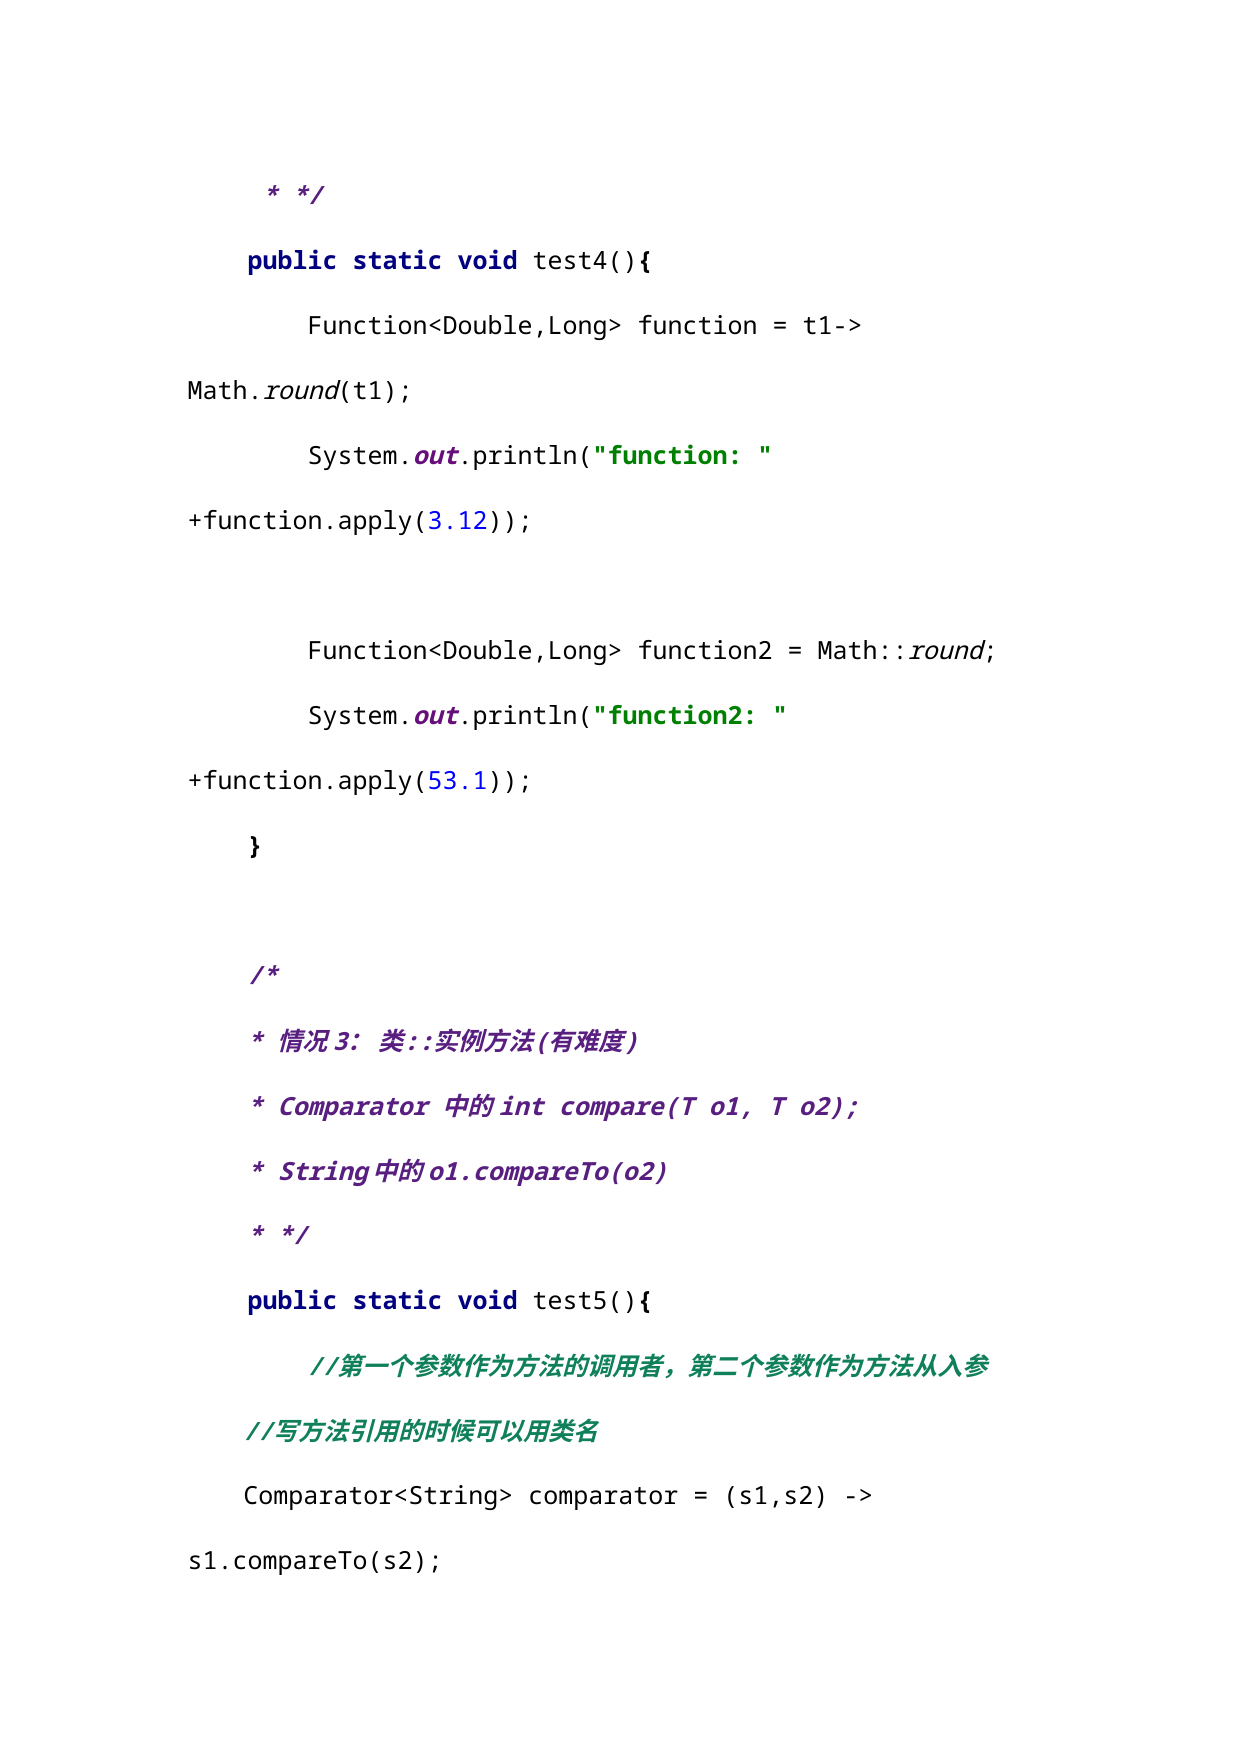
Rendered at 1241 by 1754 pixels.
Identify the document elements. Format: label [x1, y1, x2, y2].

text [187, 162, 1053, 1592]
